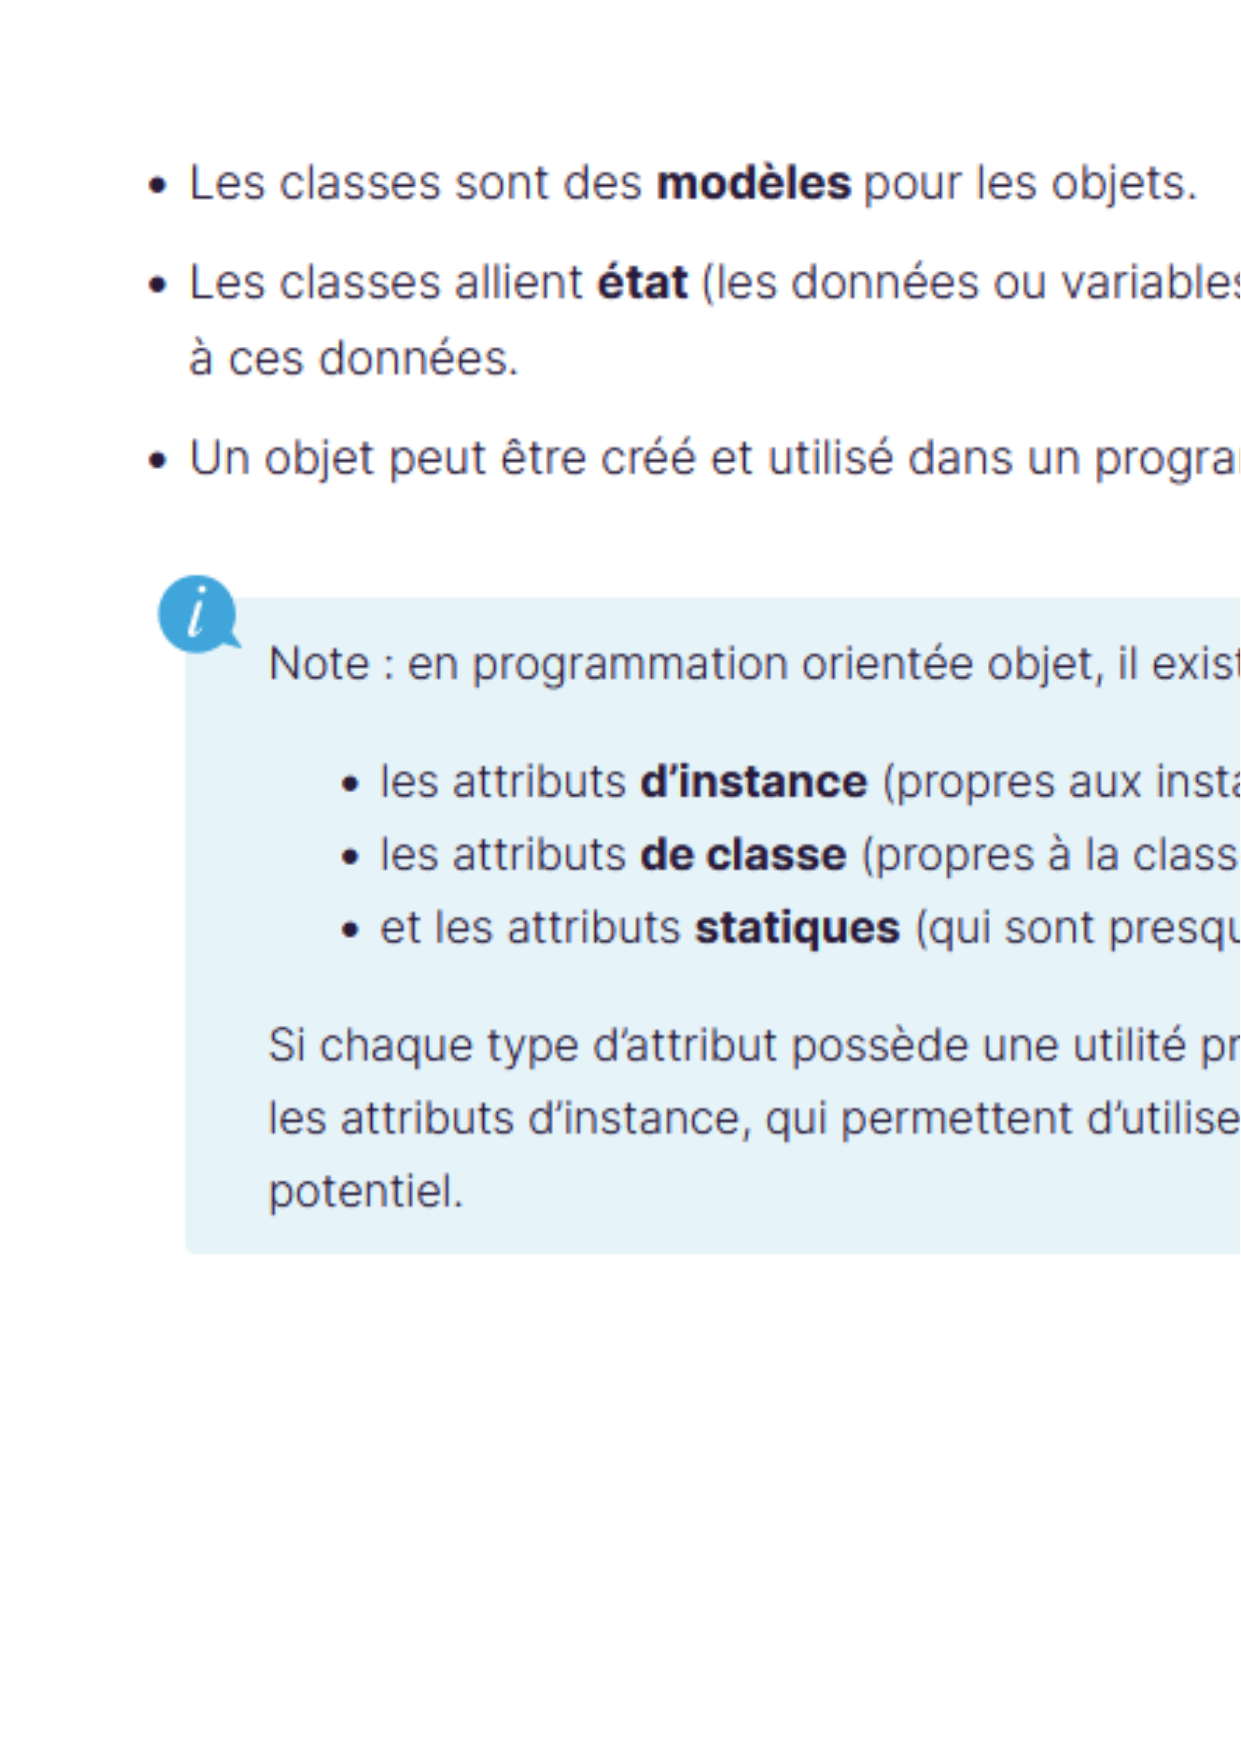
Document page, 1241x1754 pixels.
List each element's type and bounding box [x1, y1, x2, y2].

picture [147, 535, 1241, 1300]
picture [147, 147, 1241, 507]
